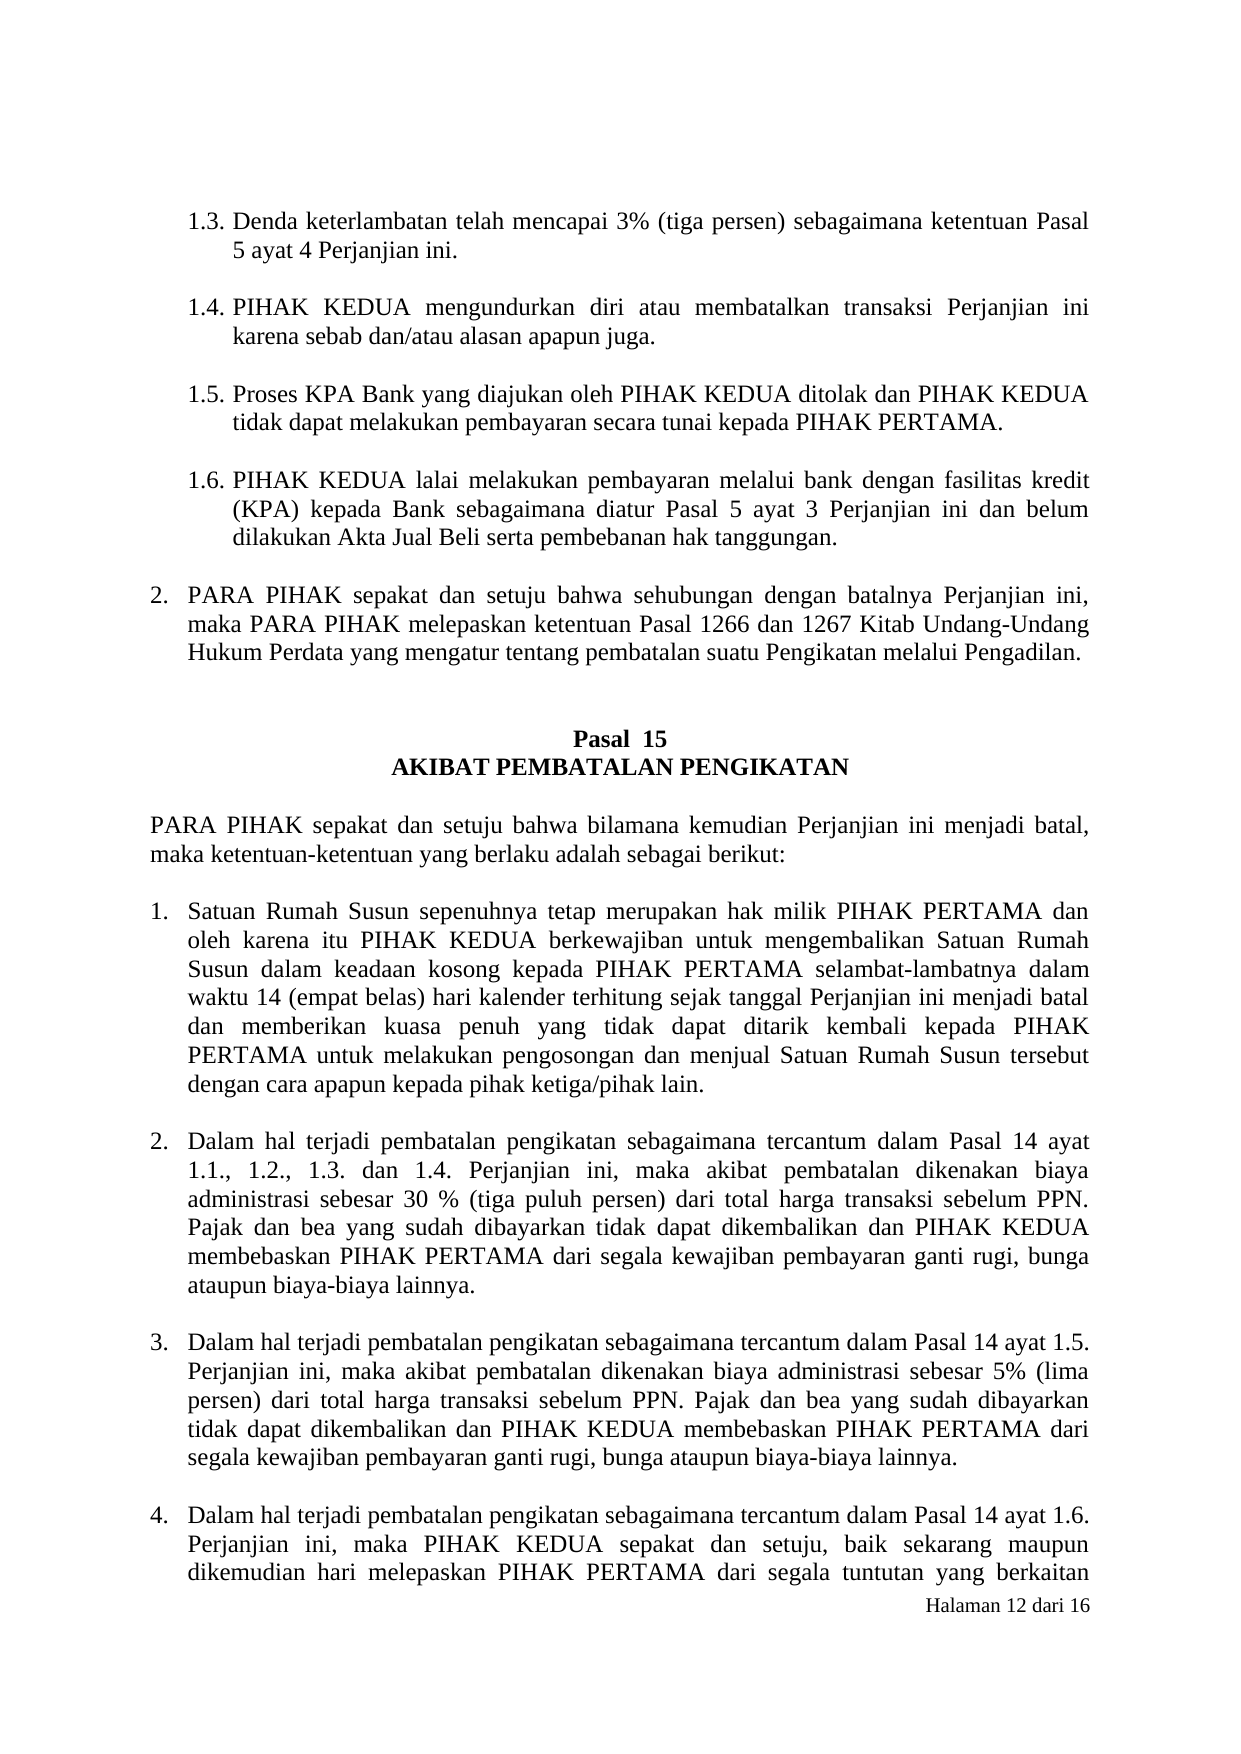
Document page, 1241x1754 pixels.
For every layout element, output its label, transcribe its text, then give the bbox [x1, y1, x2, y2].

text AKIBAT PEMBATALAN PENGIKATAN [150, 752, 1090, 781]
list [150, 1500, 1090, 1586]
list PIHAK KEDUA lalai melakukan pembayaran melalui bank dengan fasilitas kredit (KPA) kepada Bank sebagaimana diatur Pasal 5 ayat 3 Perjanjian ini dan belum dilakukan Akta Jual Beli serta pembebanan hak tanggungan. [187, 465, 1090, 551]
list Dalam hal terjadi pembatalan pengikatan sebagaimana tercantum dalam Pasal 14 ayat 1.5. Perjanjian ini, maka akibat pembatalan dikenakan biaya administrasi sebesar 5% (lima persen) dari total harga transaksi sebelum PPN. Pajak dan bea yang sudah dibayarkan tidak dapat dikembalikan dan PIHAK KEDUA membebaskan PIHAK PERTAMA dari segala kewajiban pembayaran ganti rugi, bunga ataupun biaya-biaya lainnya. [150, 1327, 1090, 1471]
text PARA PIHAK sepakat dan setuju bahwa bilamana kemudian Perjanjian ini menjadi batal, maka ketentuan-ketentuan yang berlaku adalah sebagai berikut: [150, 810, 1090, 867]
list Dalam hal terjadi pembatalan pengikatan sebagaimana tercantum dalam Pasal 14 ayat 1.1., 1.2., 1.3. dan 1.4. Perjanjian ini, maka akibat pembatalan dikenakan biaya administrasi sebesar 30 % (tiga puluh persen) dari total harga transaksi sebelum PPN. Pajak dan bea yang sudah dibayarkan tidak dapat dikembalikan dan PIHAK KEDUA membebaskan PIHAK PERTAMA dari segala kewajiban pembayaran ganti rugi, bunga ataupun biaya-biaya lainnya. [150, 1126, 1090, 1299]
text Pasal 15 [150, 724, 1090, 752]
list Denda keterlambatan telah mencapai 3% (tiga persen) sebagaimana ketentuan Pasal 5 ayat 4 Perjanjian ini. [187, 206, 1090, 264]
list PARA PIHAK sepakat dan setuju bahwa sehubungan dengan batalnya Perjanjian ini, maka PARA PIHAK melepaskan ketentuan Pasal 1266 dan 1267 Kitab Undang-Undang Hukum Perdata yang mengatur tentang pembatalan suatu Pengikatan melalui Pengadilan. [150, 580, 1090, 666]
list Satuan Rumah Susun sepenuhnya tetap merupakan hak milik PIHAK PERTAMA dan oleh karena itu PIHAK KEDUA berkewajiban untuk mengembalikan Satuan Rumah Susun dalam keadaan kosong kepada PIHAK PERTAMA selambat-lambatnya dalam waktu 14 (empat belas) hari kalender terhitung sejak tanggal Perjanjian ini menjadi batal dan memberikan kuasa penuh yang tidak dapat ditarik kembali kepada PIHAK PERTAMA untuk melakukan pengosongan dan menjual Satuan Rumah Susun tersebut dengan cara apapun kepada pihak ketiga/pihak lain. [150, 896, 1090, 1097]
list Proses KPA Bank yang diajukan oleh PIHAK KEDUA ditolak dan PIHAK KEDUA tidak dapat melakukan pembayaran secara tunai kepada PIHAK PERTAMA. [187, 379, 1090, 436]
list PIHAK KEDUA mengundurkan diri atau membatalkan transaksi Perjanjian ini karena sebab dan/atau alasan apapun juga. [187, 292, 1090, 350]
